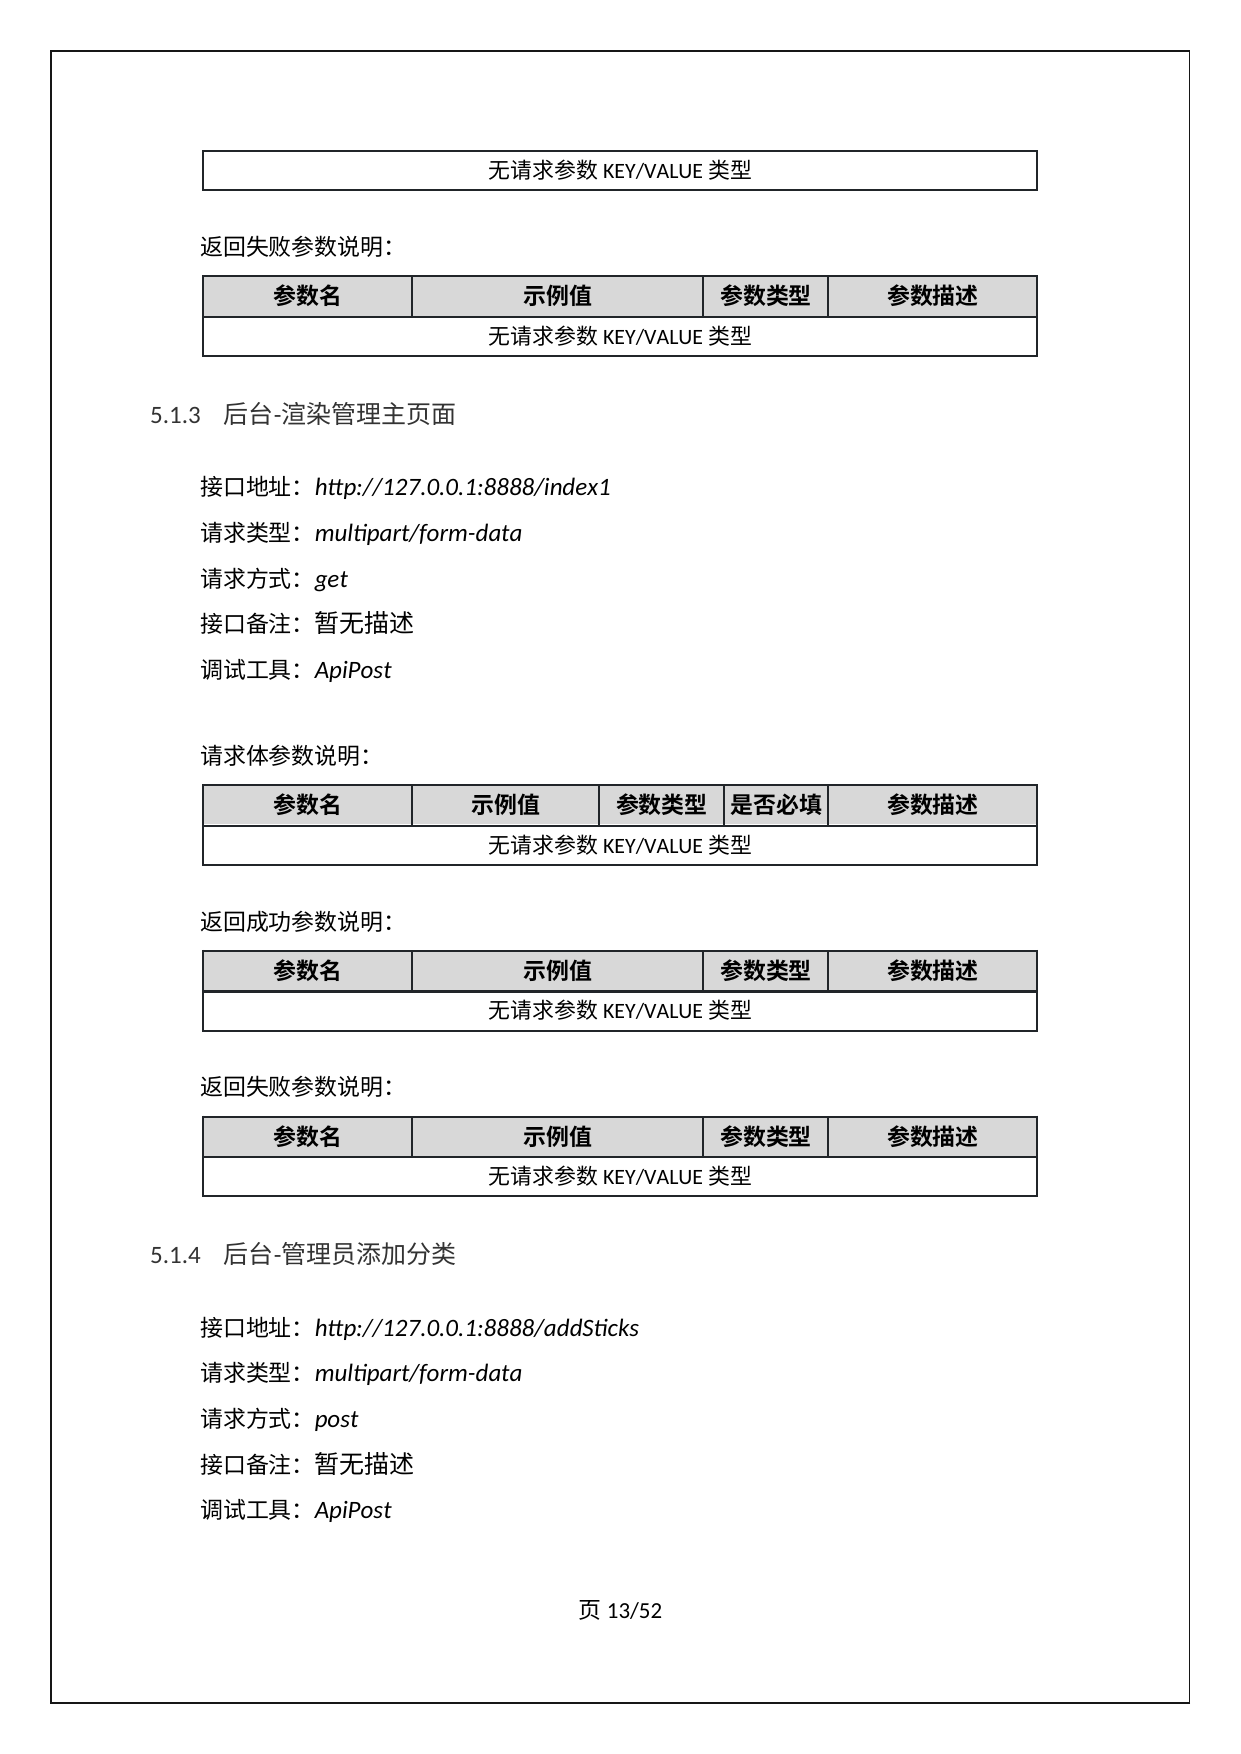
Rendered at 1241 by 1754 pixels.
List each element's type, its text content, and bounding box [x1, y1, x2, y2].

table_header 参数描述 [829, 277, 1036, 316]
table_header 示例值 [413, 952, 702, 990]
table_header 参数名 [204, 277, 411, 316]
table_header 参数描述 [829, 786, 1036, 824]
text 请求方式：post [200, 1403, 1090, 1434]
table_header 参数名 [204, 952, 411, 990]
text 调试工具：ApiPost [200, 1495, 1090, 1525]
text 接口地址：http://127.0.0.1:8888/addSticks [200, 1312, 1090, 1342]
table_header 参数名 [204, 1118, 411, 1156]
text 返回失败参数说明： [200, 233, 1090, 261]
text 请求类型：multipart/form-data [200, 517, 1090, 548]
table_header 示例值 [413, 277, 702, 316]
text 调试工具：ApiPost [200, 654, 1090, 685]
table_header 参数类型 [600, 786, 723, 824]
subtitle 后台-管理员添加分类 [150, 1239, 1090, 1270]
table_cell 无请求参数 KEY/VALUE 类型 [204, 827, 1036, 864]
table_header 参数类型 [704, 952, 827, 990]
table_header 参数类型 [704, 277, 827, 316]
text 返回失败参数说明： [200, 1073, 1090, 1102]
table_header 参数名 [204, 786, 411, 824]
text 接口地址：http://127.0.0.1:8888/index1 [200, 471, 1090, 502]
table_header 示例值 [413, 1118, 702, 1156]
table_cell 无请求参数 KEY/VALUE 类型 [204, 993, 1036, 1029]
table_header 参数描述 [829, 952, 1036, 990]
table_header 参数类型 [704, 1118, 827, 1156]
subtitle 后台-渲染管理主页面 [150, 399, 1090, 429]
text 请求体参数说明： [200, 742, 1090, 770]
table_header 示例值 [413, 786, 598, 824]
table_header 是否必填 [725, 786, 827, 824]
text 返回成功参数说明： [200, 908, 1090, 936]
text 请求类型：multipart/form-data [200, 1357, 1090, 1388]
table_cell 无请求参数 KEY/VALUE 类型 [204, 1158, 1036, 1195]
text 接口备注：暂无描述 [200, 609, 1090, 639]
text 请求方式：get [200, 563, 1090, 593]
table_cell 无请求参数 KEY/VALUE 类型 [204, 152, 1036, 189]
text 接口备注：暂无描述 [200, 1449, 1090, 1479]
table_header 参数描述 [829, 1118, 1036, 1156]
table_cell 无请求参数 KEY/VALUE 类型 [204, 318, 1036, 355]
